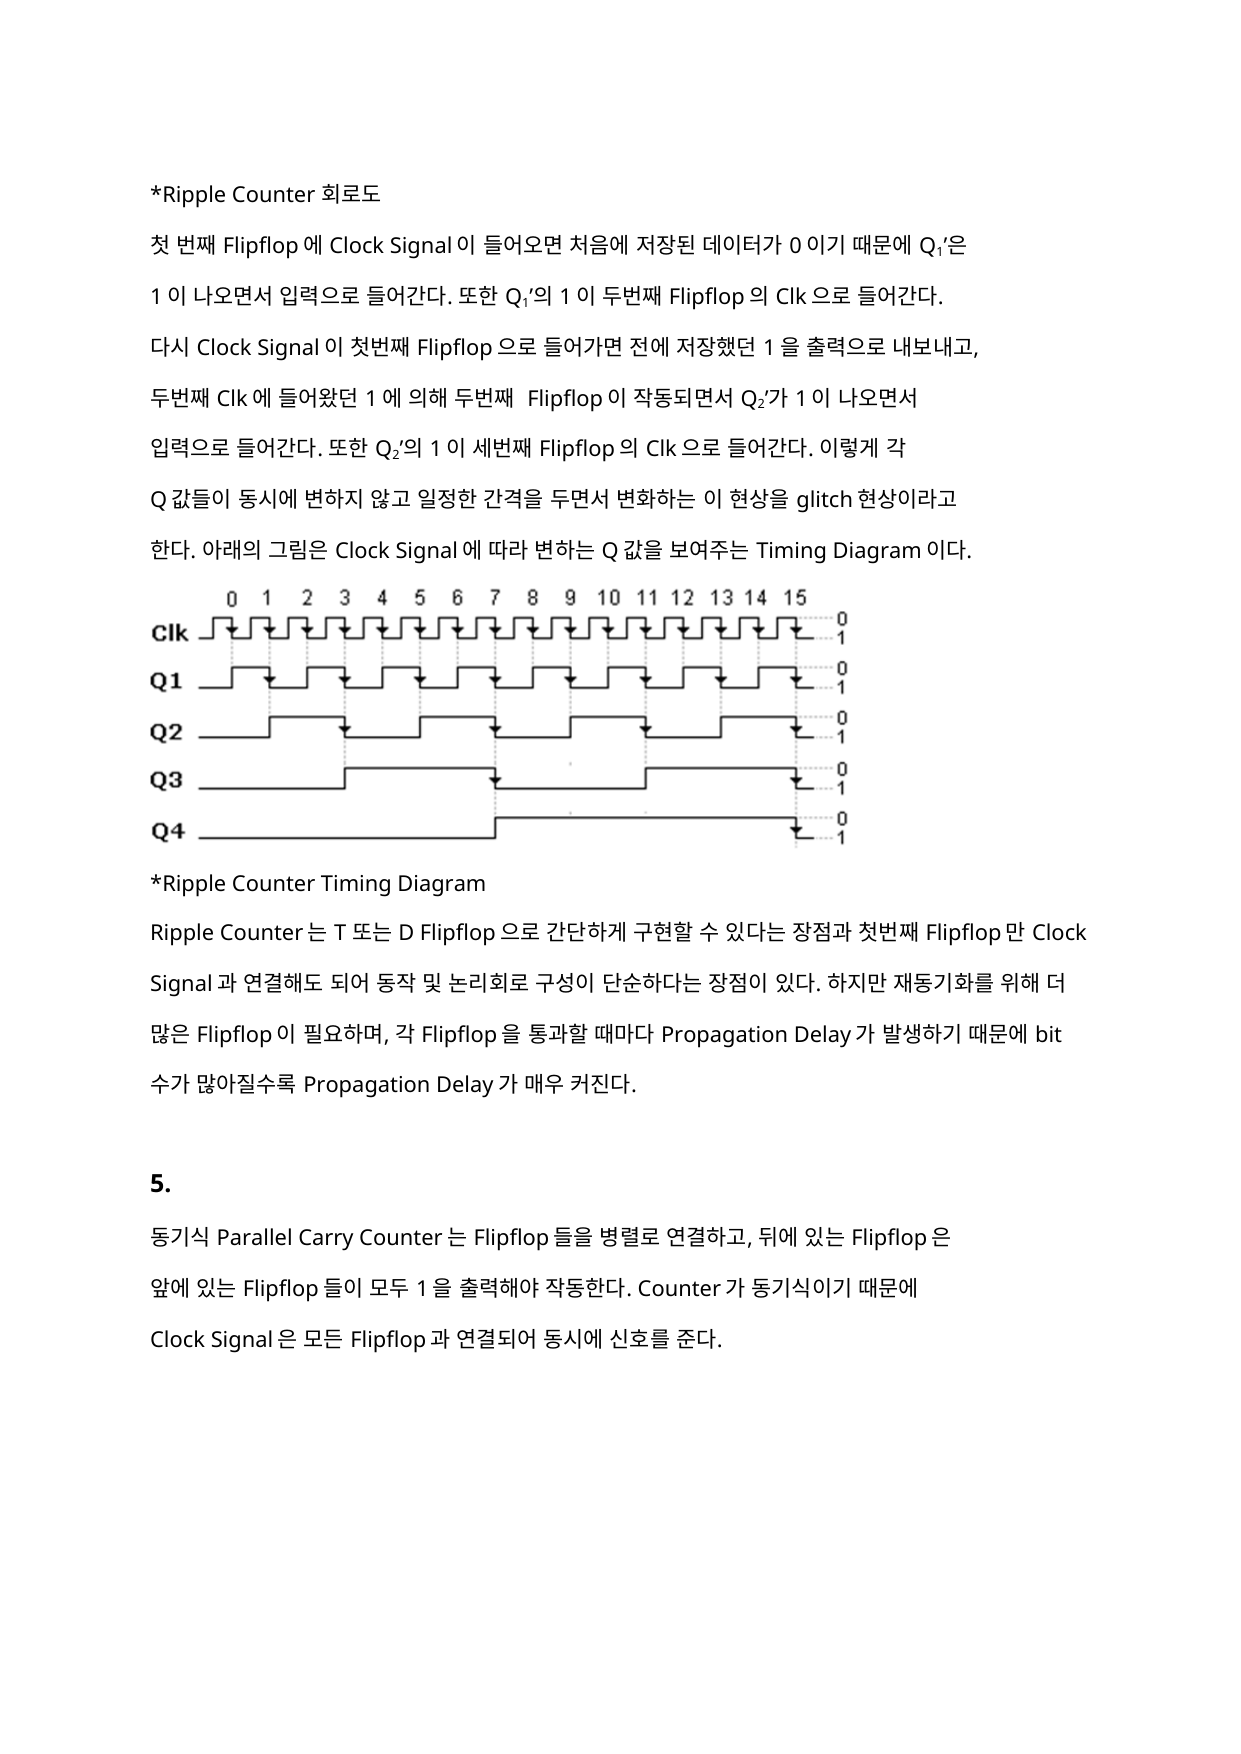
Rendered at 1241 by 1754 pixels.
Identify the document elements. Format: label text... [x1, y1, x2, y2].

text 다시 Clock Signal이 첫번째 Flipflop으로 들어가면 전에 저장했던 1을 출력으로 내보내고, [150, 330, 1090, 361]
text *Ripple Counter Timing Diagram [150, 868, 1090, 897]
text 한다. 아래의 그림은 Clock Signal에 따라 변하는 Q값을 보여주는 Timing Diagram이다. [150, 533, 1090, 565]
text 두번째 Clk에 들어왔던 1에 의해 두번째 Flipflop이 작동되면서 Q2’가 1이 나오면서 [150, 381, 1090, 412]
text 첫 번째 Flipflop에 Clock Signal이 들어오면 처음에 저장된 데이터가 0이기 때문에 Q1’은 [150, 228, 1090, 260]
text 1이 나오면서 입력으로 들어간다. 또한 Q1’의 1이 두번째 Flipflop의 Clk으로 들어간다. [150, 279, 1090, 311]
text 앞에 있는 Flipflop들이 모두 1을 출력해야 작동한다. Counter가 동기식이기 때문에 [150, 1271, 1090, 1303]
text 5. [150, 1166, 1090, 1200]
text Ripple Counter는 T 또는 D Flipflop으로 간단하게 구현할 수 있다는 장점과 첫번째 Flipflop만 Clock Signal과 연결해도 되어 동작 및 논리회로 구성이 단순하다는 장점이 있다. 하지만 재동기화를 위해 더 많은 Flipflop이 필요하며, 각 Flipflop을 통과할 때마다 Propagation Delay가 발생하기 때문에 bit수가 많아질수록 Propagation Delay가 매우 커진다. [150, 915, 1090, 1099]
text 입력으로 들어간다. 또한 Q2’의 1이 세번째 Flipflop의 Clk으로 들어간다. 이렇게 각 [150, 431, 1090, 463]
text *Ripple Counter 회로도 [150, 177, 1090, 209]
text Clock Signal은 모든 Flipflop과 연결되어 동시에 신호를 준다. [150, 1322, 1090, 1354]
text 동기식 Parallel Carry Counter는 Flipflop들을 병렬로 연결하고, 뒤에 있는 Flipflop은 [150, 1220, 1090, 1252]
text Q값들이 동시에 변하지 않고 일정한 간격을 두면서 변화하는 이 현상을 glitch현상이라고 [150, 482, 1090, 514]
picture [150, 583, 855, 851]
